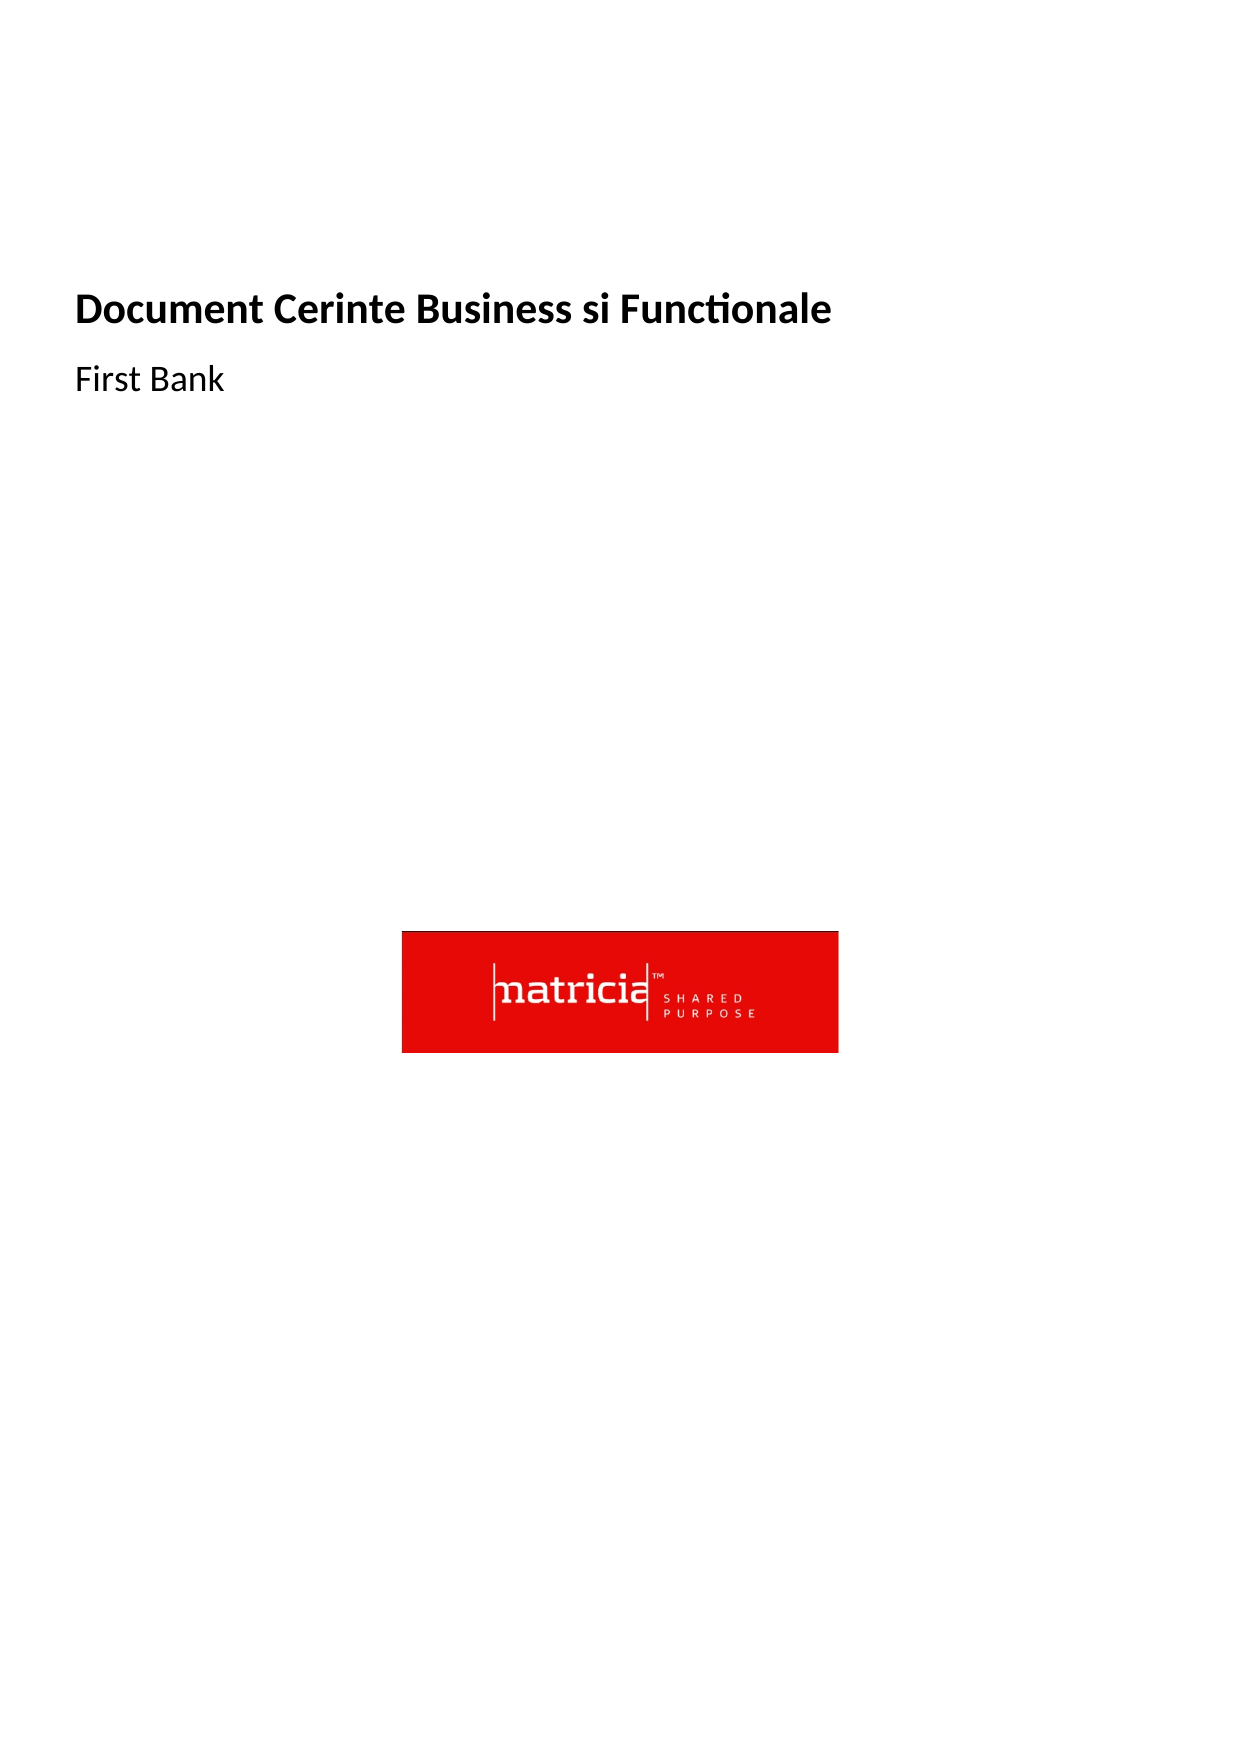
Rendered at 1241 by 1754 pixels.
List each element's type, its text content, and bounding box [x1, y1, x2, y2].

text First Bank [75, 354, 1165, 400]
text Document Cerinte Business si Functionale [75, 281, 1165, 334]
picture [401, 931, 839, 1053]
